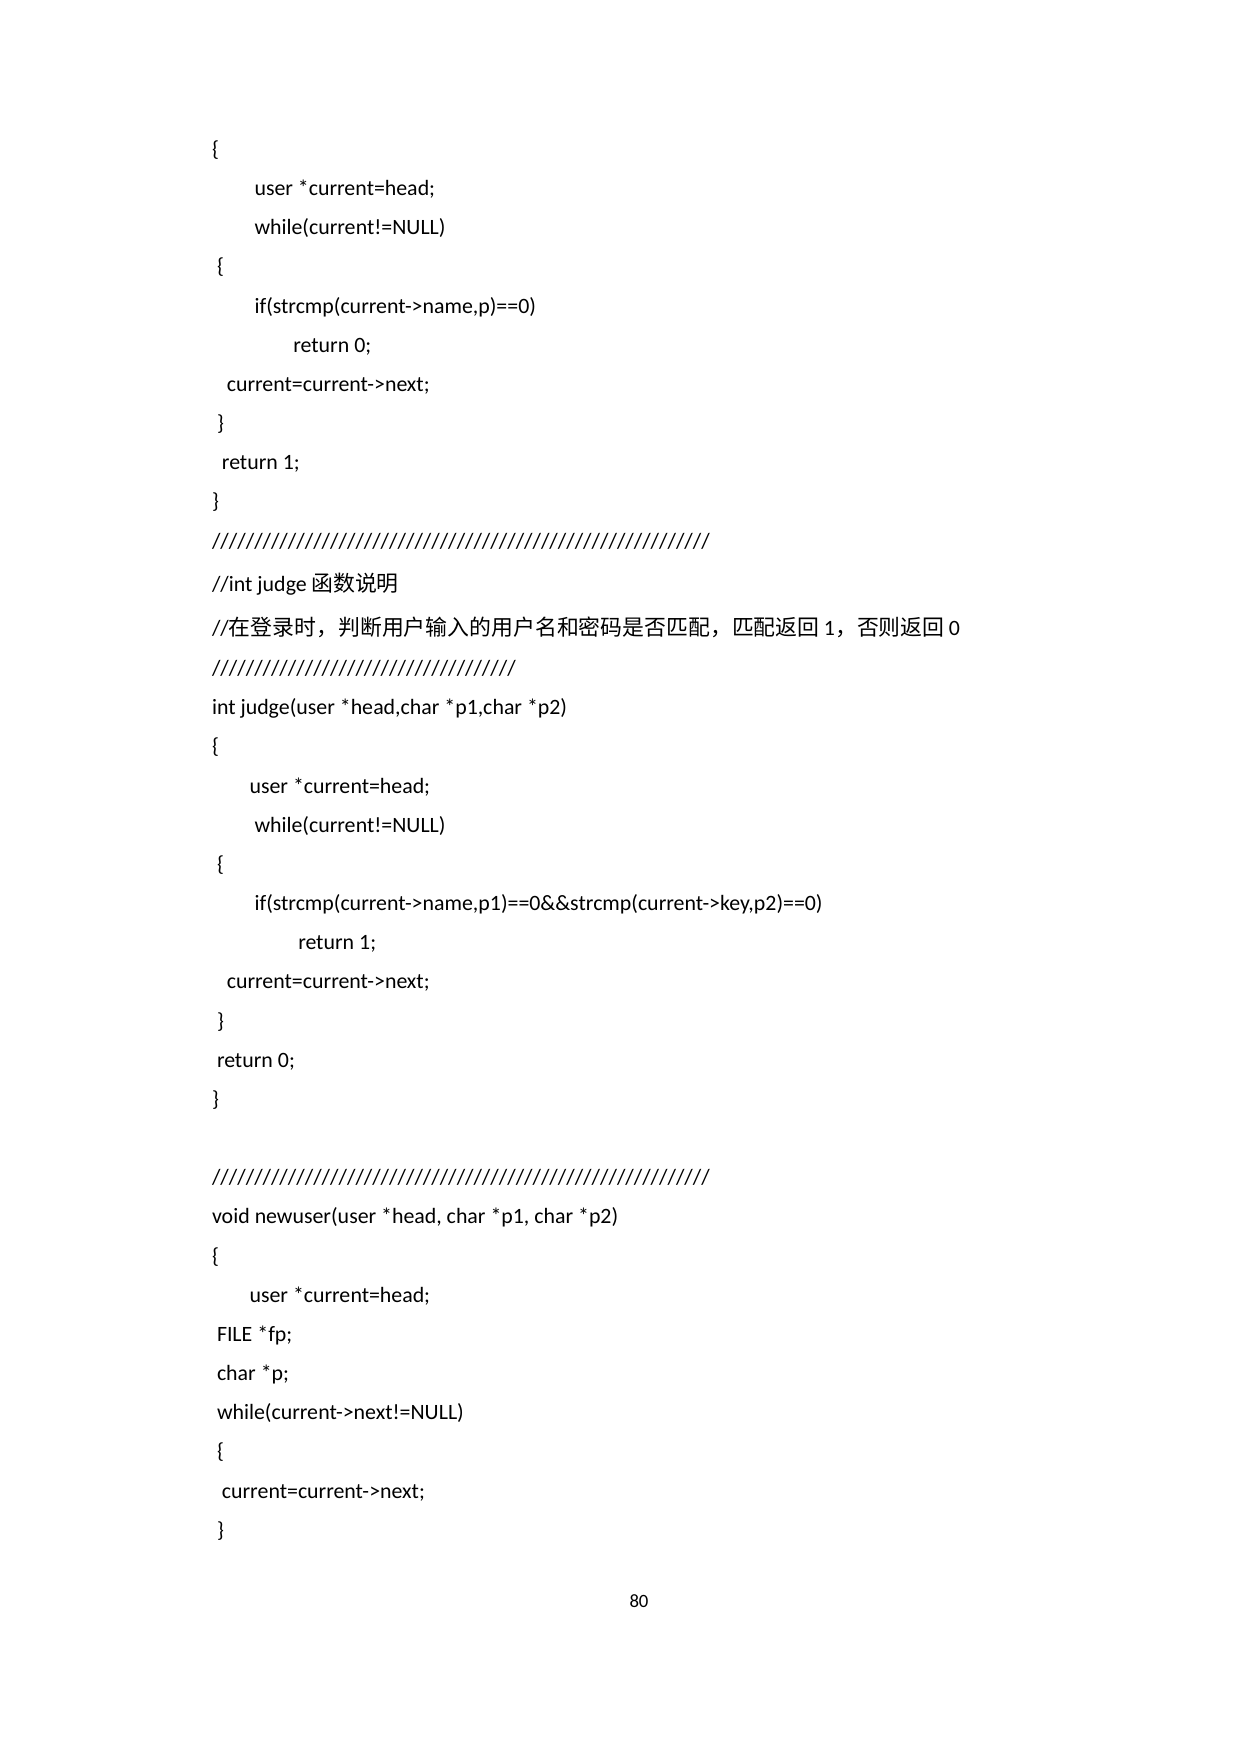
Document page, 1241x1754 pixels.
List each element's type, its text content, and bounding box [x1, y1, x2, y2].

text char *p; [168, 1359, 1122, 1386]
text //////////////////////////////////// [168, 654, 1122, 681]
text { [168, 135, 1122, 162]
text return 0; [168, 331, 1122, 358]
text } [168, 1516, 1122, 1543]
text current=current->next; [168, 968, 1122, 994]
text } [168, 1007, 1122, 1033]
text } [168, 409, 1122, 436]
text return 0; [168, 1046, 1122, 1073]
text current=current->next; [168, 370, 1122, 397]
text return 1; [168, 928, 1122, 955]
text user *current=head; [168, 1281, 1122, 1308]
text //int judge函数说明 [168, 566, 1122, 598]
text /////////////////////////////////////////////////////////// [168, 1163, 1122, 1190]
text { [168, 850, 1122, 877]
text if(strcmp(current->name,p)==0) [168, 292, 1122, 318]
text while(current!=NULL) [168, 213, 1122, 240]
text user *current=head; [168, 772, 1122, 798]
text } [168, 488, 1122, 514]
text FILE *fp; [168, 1320, 1122, 1347]
text current=current->next; [168, 1477, 1122, 1503]
text //在登录时，判断用户输入的用户名和密码是否匹配，匹配返回1，否则返回0 [168, 610, 1122, 642]
text { [168, 733, 1122, 759]
text { [168, 1438, 1122, 1464]
text void newuser(user *head, char *p1, char *p2) [168, 1203, 1122, 1229]
text int judge(user *head,char *p1,char *p2) [168, 693, 1122, 720]
text { [168, 1242, 1122, 1268]
text while(current->next!=NULL) [168, 1398, 1122, 1425]
text /////////////////////////////////////////////////////////// [168, 527, 1122, 553]
text while(current!=NULL) [168, 811, 1122, 838]
text if(strcmp(current->name,p1)==0&&strcmp(current->key,p2)==0) [168, 889, 1122, 916]
text { [168, 253, 1122, 279]
text return 1; [168, 448, 1122, 475]
text user *current=head; [168, 174, 1122, 201]
text } [168, 1085, 1122, 1112]
